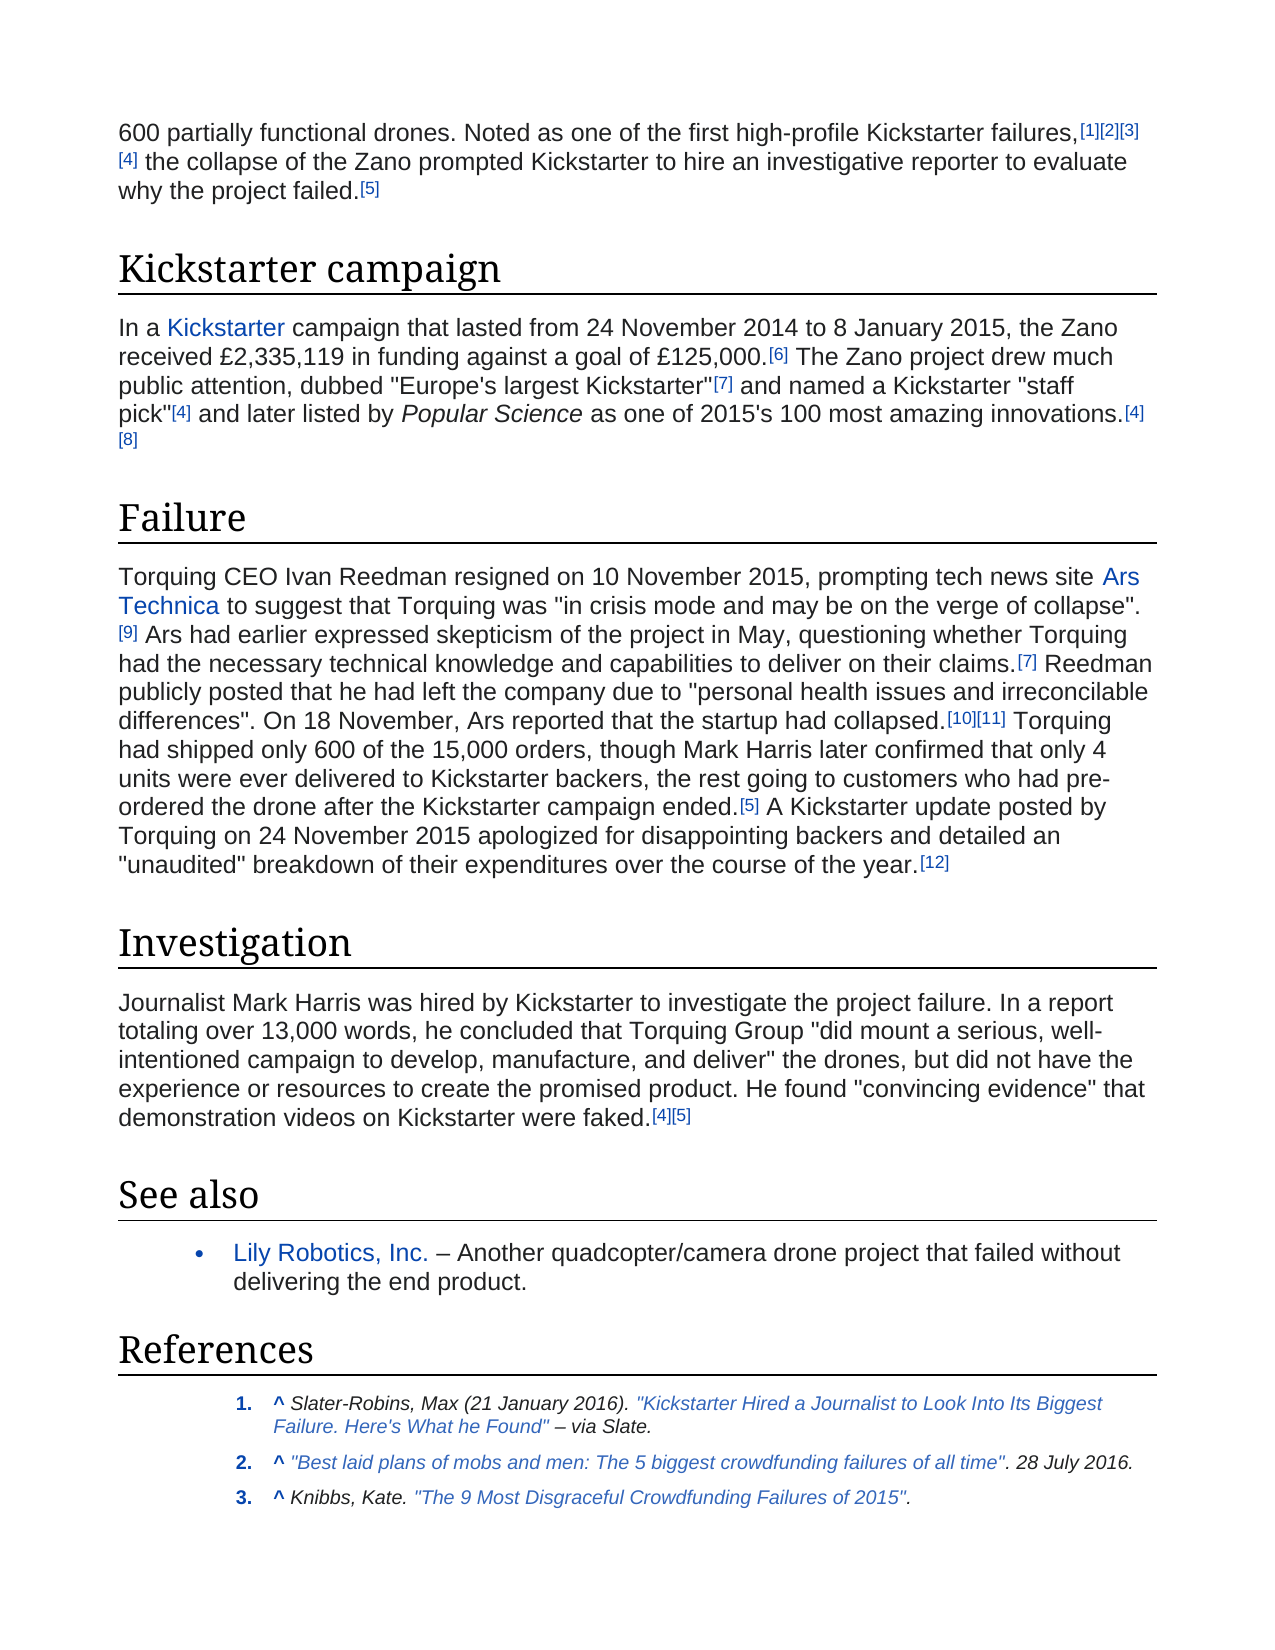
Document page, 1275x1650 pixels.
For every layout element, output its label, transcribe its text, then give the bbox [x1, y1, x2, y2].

text References [118, 1323, 1157, 1374]
text Kickstarter campaign [118, 242, 1157, 293]
list ^ Slater-Robins, Max (21 January 2016). "Kickstarter Hired a Journalist to Look Into Its Biggest Failure. Here's What he Found" – via Slate. [236, 1392, 1157, 1438]
list ^ Knibbs, Kate. "The 9 Most Disgraceful Crowdfunding Failures of 2015". [236, 1486, 1157, 1509]
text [118, 118, 1157, 204]
text Investigation [118, 916, 1157, 967]
text Journalist Mark Harris was hired by Kickstarter to investigate the project failure. In a report totaling over 13,000 words, he concluded that Torquing Group "did mount a serious, well-intentioned campaign to develop, manufacture, and deliver" the drones, but did not have the experience or resources to create the promised product. He found "convincing evidence" that demonstration videos on Kickstarter were faked.[4][5] [118, 987, 1157, 1131]
text In a Kickstarter campaign that lasted from 24 November 2014 to 8 January 2015, the Zano received £2,335,119 in funding against a goal of £125,000.[6] The Zano project drew much public attention, dubbed "Europe's largest Kickstarter"[7] and named a Kickstarter "staff pick"[4] and later listed by Popular Science as one of 2015's 100 most amazing innovations.[4][8] [118, 313, 1157, 453]
list ^ "Best laid plans of mobs and men: The 5 biggest crowdfunding failures of all time". 28 July 2016. [236, 1451, 1157, 1473]
text Failure [118, 491, 1157, 542]
list Lily Robotics, Inc. – Another quadcopter/camera drone project that failed without delivering the end product. [196, 1238, 1157, 1296]
text See also [118, 1169, 1157, 1220]
text Torquing CEO Ivan Reedman resigned on 10 November 2015, prompting tech news site Ars Technica to suggest that Torquing was "in crisis mode and may be on the verge of collapse".[9] Ars had earlier expressed skepticism of the project in May, questioning whether Torquing had the necessary technical knowledge and capabilities to deliver on their claims.[7] Reedman publicly posted that he had left the company due to "personal health issues and irreconcilable differences". On 18 November, Ars reported that the startup had collapsed.[10][11] Torquing had shipped only 600 of the 15,000 orders, though Mark Harris later confirmed that only 4 units were ever delivered to Kickstarter backers, the rest going to customers who had pre-ordered the drone after the Kickstarter campaign ended.[5] A Kickstarter update posted by Torquing on 24 November 2015 apologized for disappointing backers and detailed an "unaudited" breakdown of their expenditures over the course of the year.[12] [118, 562, 1157, 879]
